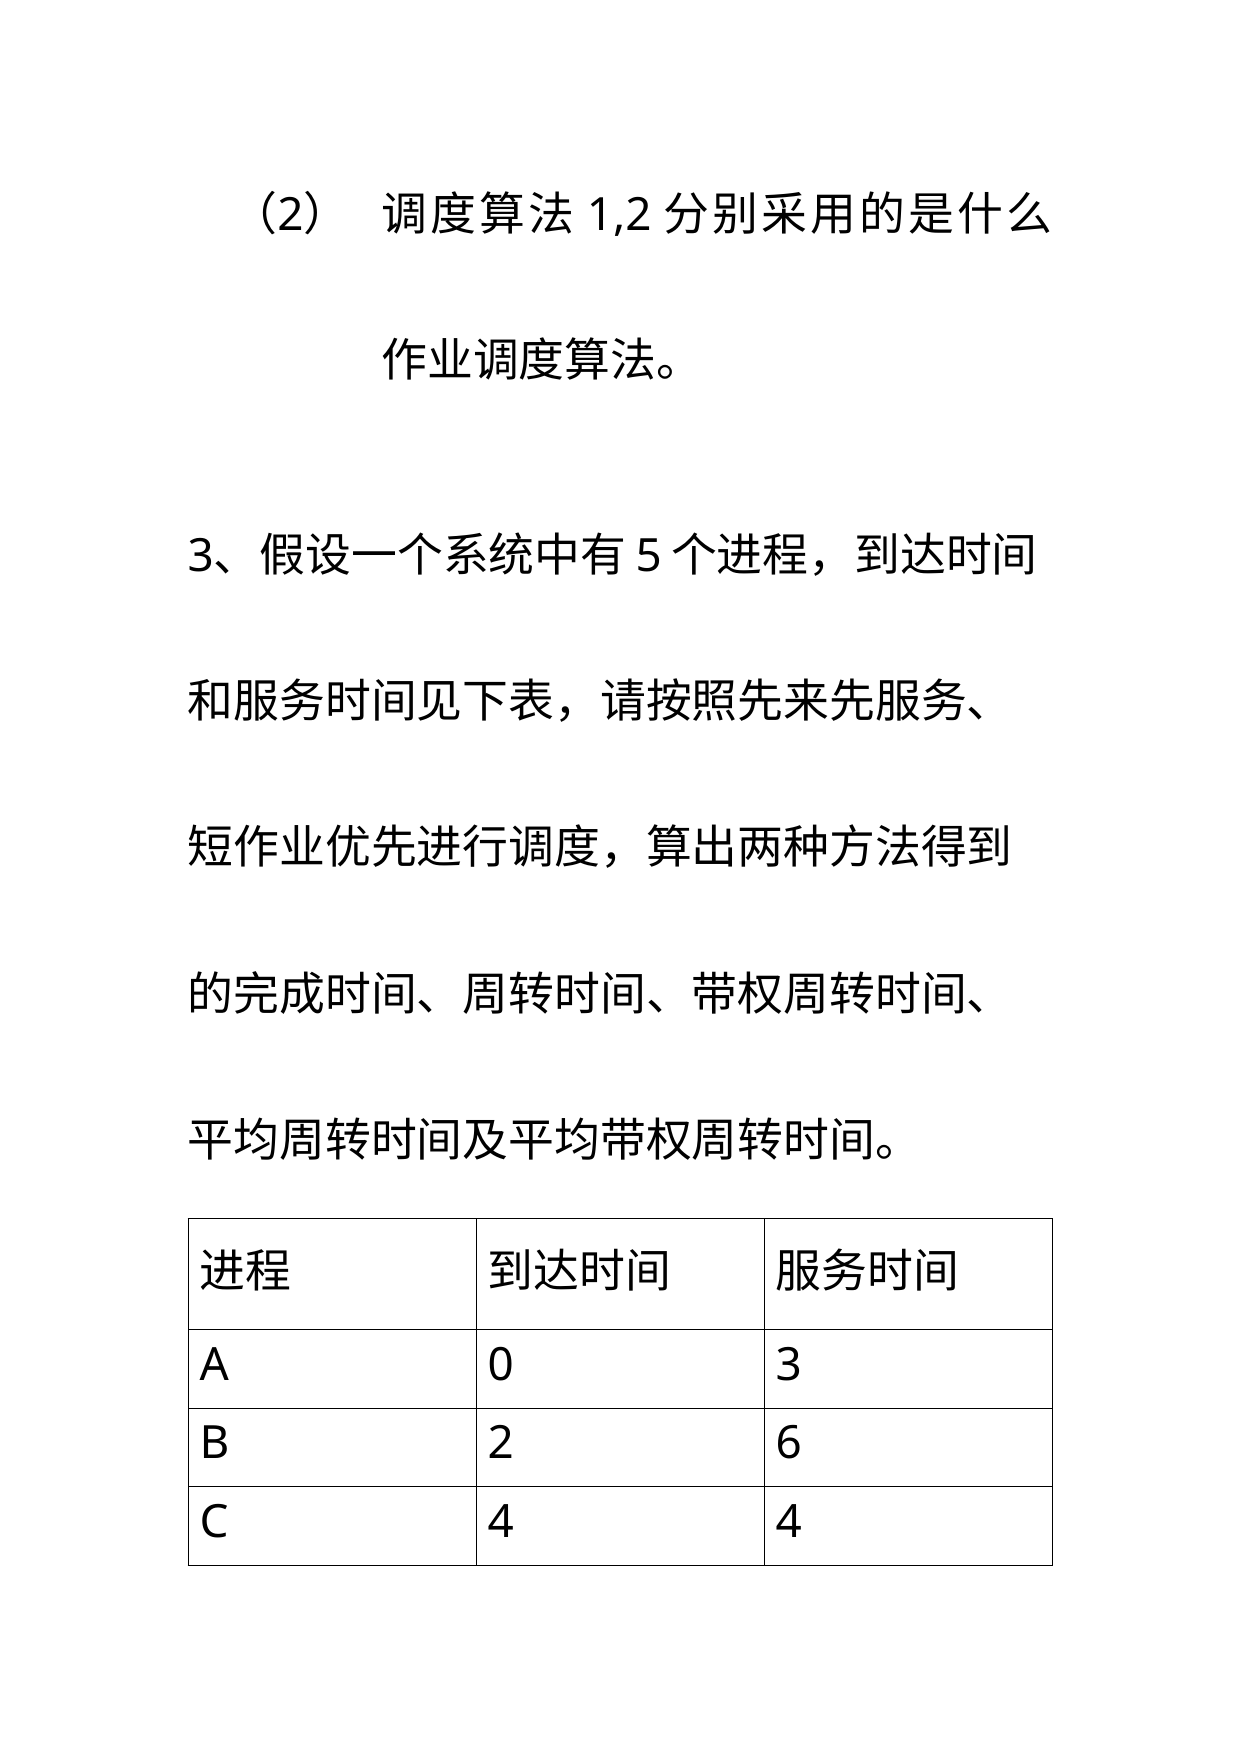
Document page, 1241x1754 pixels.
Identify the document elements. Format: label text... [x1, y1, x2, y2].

table_header 服务时间 [765, 1219, 1052, 1329]
table_cell 3 [765, 1330, 1052, 1408]
table_cell 6 [765, 1409, 1052, 1486]
table_cell 4 [477, 1487, 764, 1565]
list 调度算法1,2分别采用的是什么作业调度算法。 [231, 162, 1053, 406]
table_header 到达时间 [477, 1219, 764, 1329]
table_cell 0 [477, 1330, 764, 1408]
table_cell 2 [477, 1409, 764, 1486]
table_cell A [189, 1330, 476, 1408]
table_cell 4 [765, 1487, 1052, 1565]
text 3、假设一个系统中有5个进程，到达时间和服务时间见下表，请按照先来先服务、短作业优先进行调度，算出两种方法得到的完成时间、周转时间、带权周转时间、平均周转时间及平均带权周转时间。 [187, 502, 1053, 1185]
table_cell B [189, 1409, 476, 1486]
table_cell C [189, 1487, 476, 1565]
table_header 进程 [189, 1219, 476, 1329]
